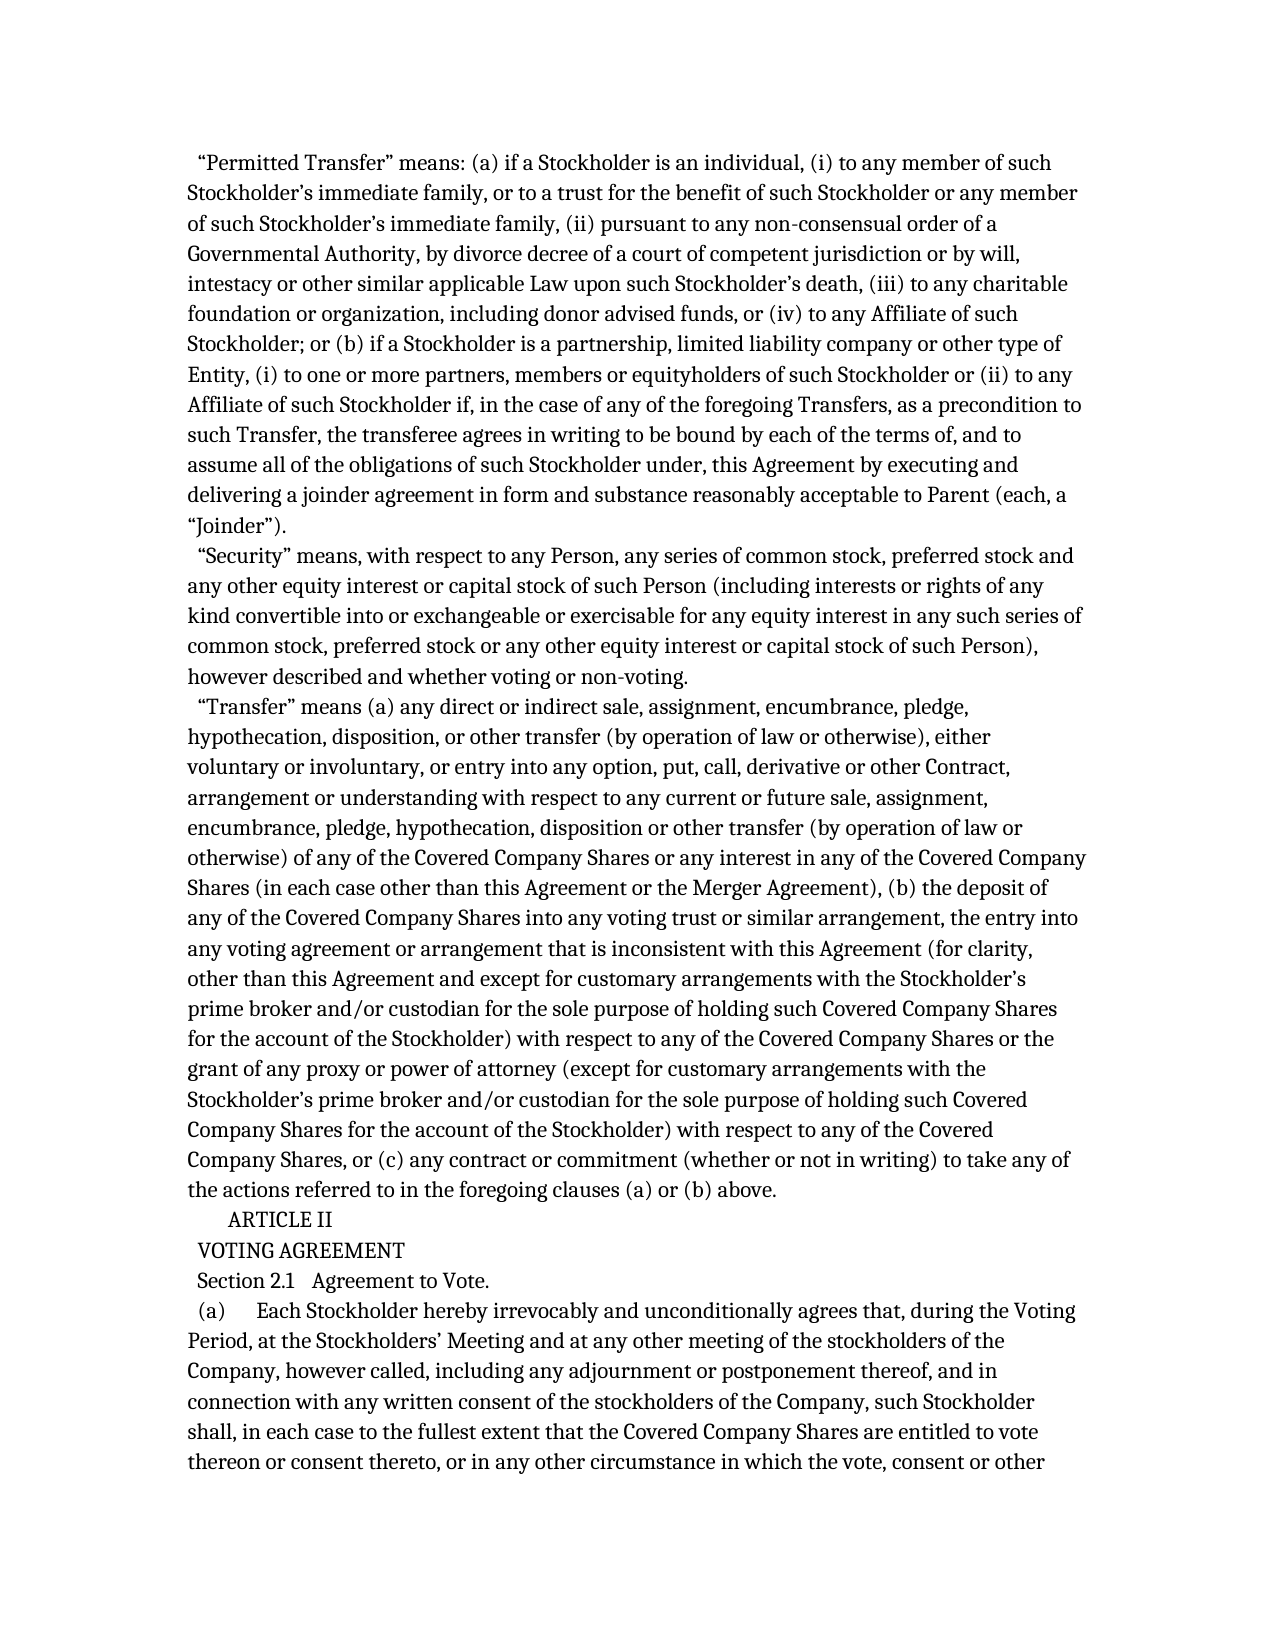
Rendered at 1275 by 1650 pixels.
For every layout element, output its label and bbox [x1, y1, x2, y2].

text [187, 150, 1087, 1475]
